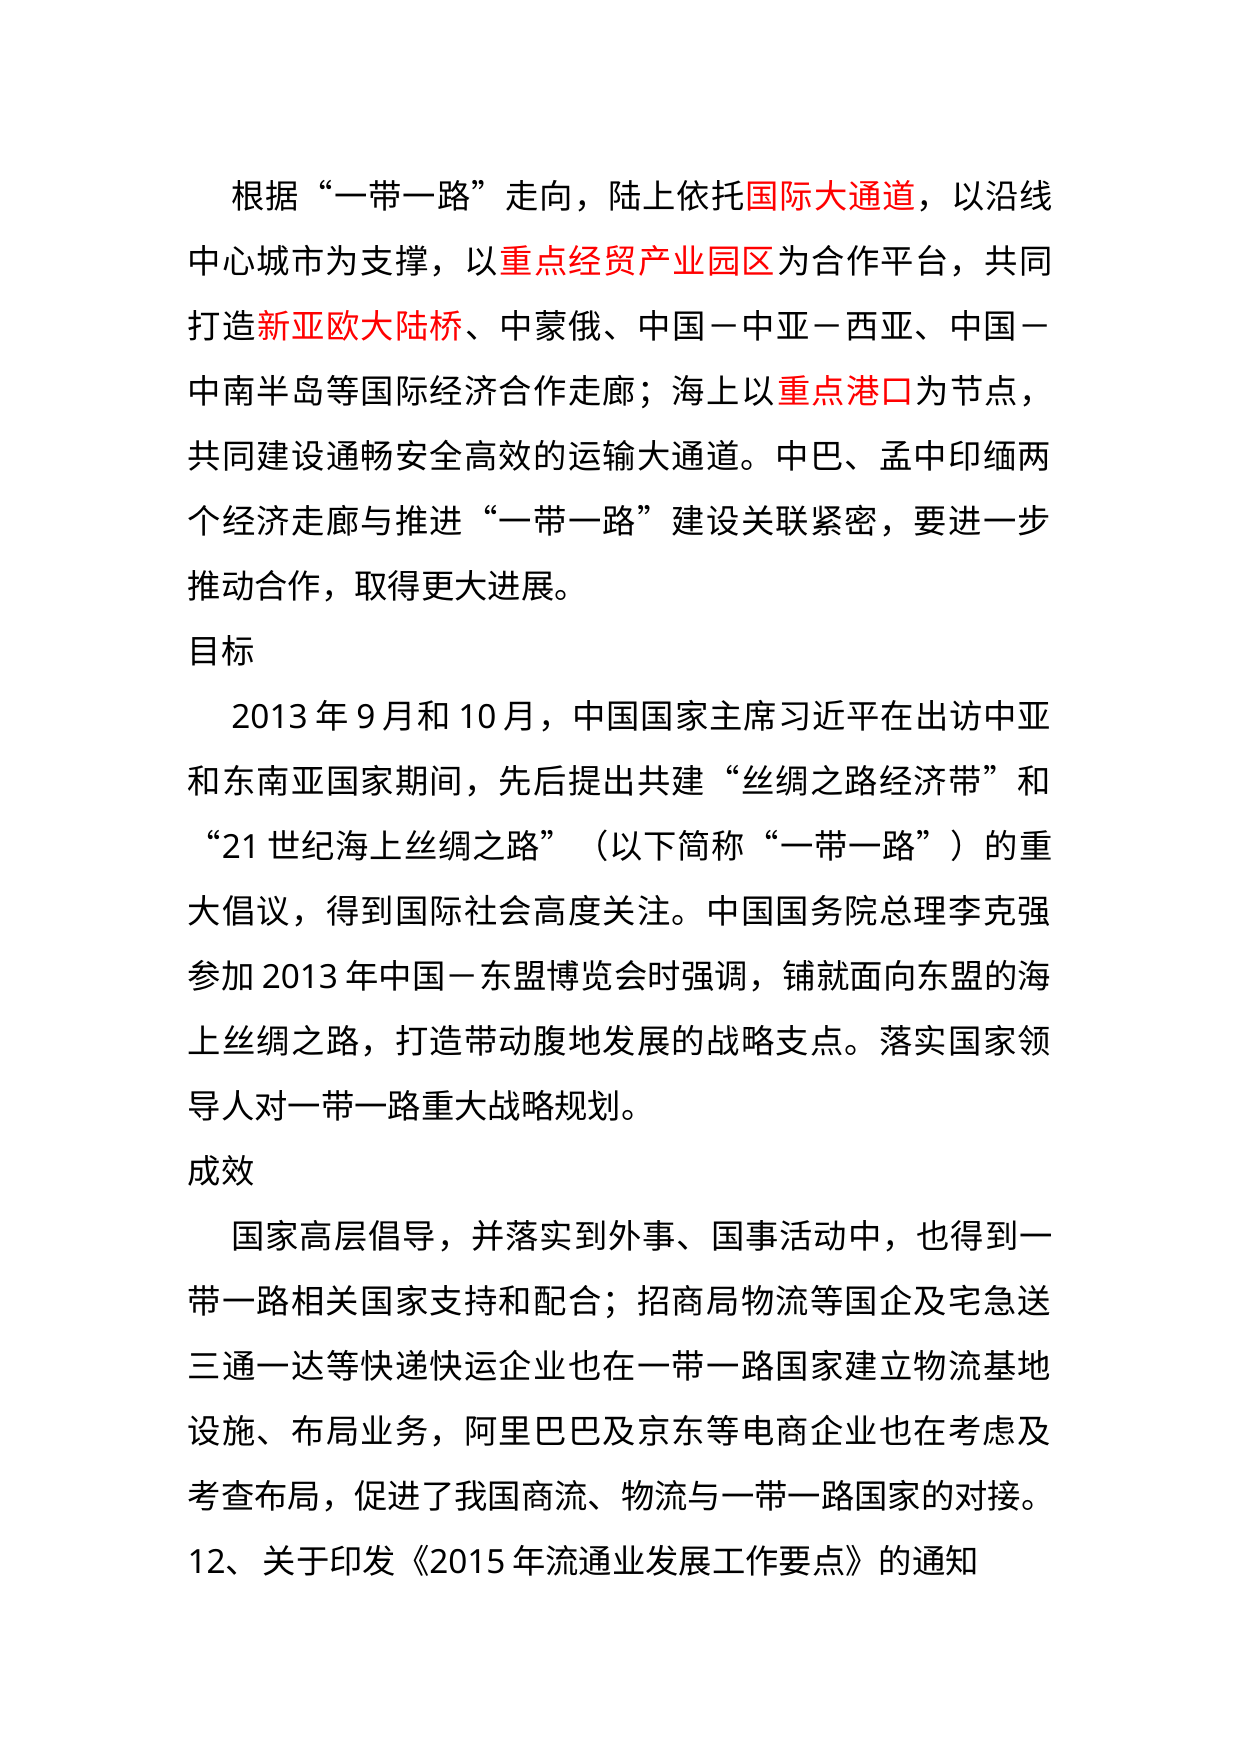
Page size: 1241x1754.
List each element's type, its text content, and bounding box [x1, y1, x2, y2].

text 国家高层倡导，并落实到外事、国事活动中，也得到一带一路相关国家支持和配合；招商局物流等国企及宅急送、三通一达等快递快运企业也在一带一路国家建立物流基地、设施、布局业务，阿里巴巴及京东等电商企业也在考虑及考查布局，促进了我国商流、物流与一带一路国家的对接。 [187, 1202, 1053, 1527]
text 根据“一带一路”走向，陆上依托国际大通道，以沿线中心城市为支撑，以重点经贸产业园区为合作平台，共同打造新亚欧大陆桥、中蒙俄、中国－中亚－西亚、中国－中南半岛等国际经济合作走廊；海上以重点港口为节点，共同建设通畅安全高效的运输大通道。中巴、孟中印缅两个经济走廊与推进“一带一路”建设关联紧密，要进一步推动合作，取得更大进展。 [187, 162, 1053, 617]
list 关于印发《2015年流通业发展工作要点》的通知 [187, 1527, 1053, 1592]
text 目标 [187, 617, 1053, 682]
text 2013年9月和10月，中国国家主席习近平在出访中亚和东南亚国家期间，先后提出共建“丝绸之路经济带”和“21世纪海上丝绸之路”（以下简称“一带一路”）的重大倡议，得到国际社会高度关注。中国国务院总理李克强参加2013年中国－东盟博览会时强调，铺就面向东盟的海上丝绸之路，打造带动腹地发展的战略支点。落实国家领导人对一带一路重大战略规划。 [187, 682, 1053, 1137]
text 成效 [187, 1137, 1053, 1202]
